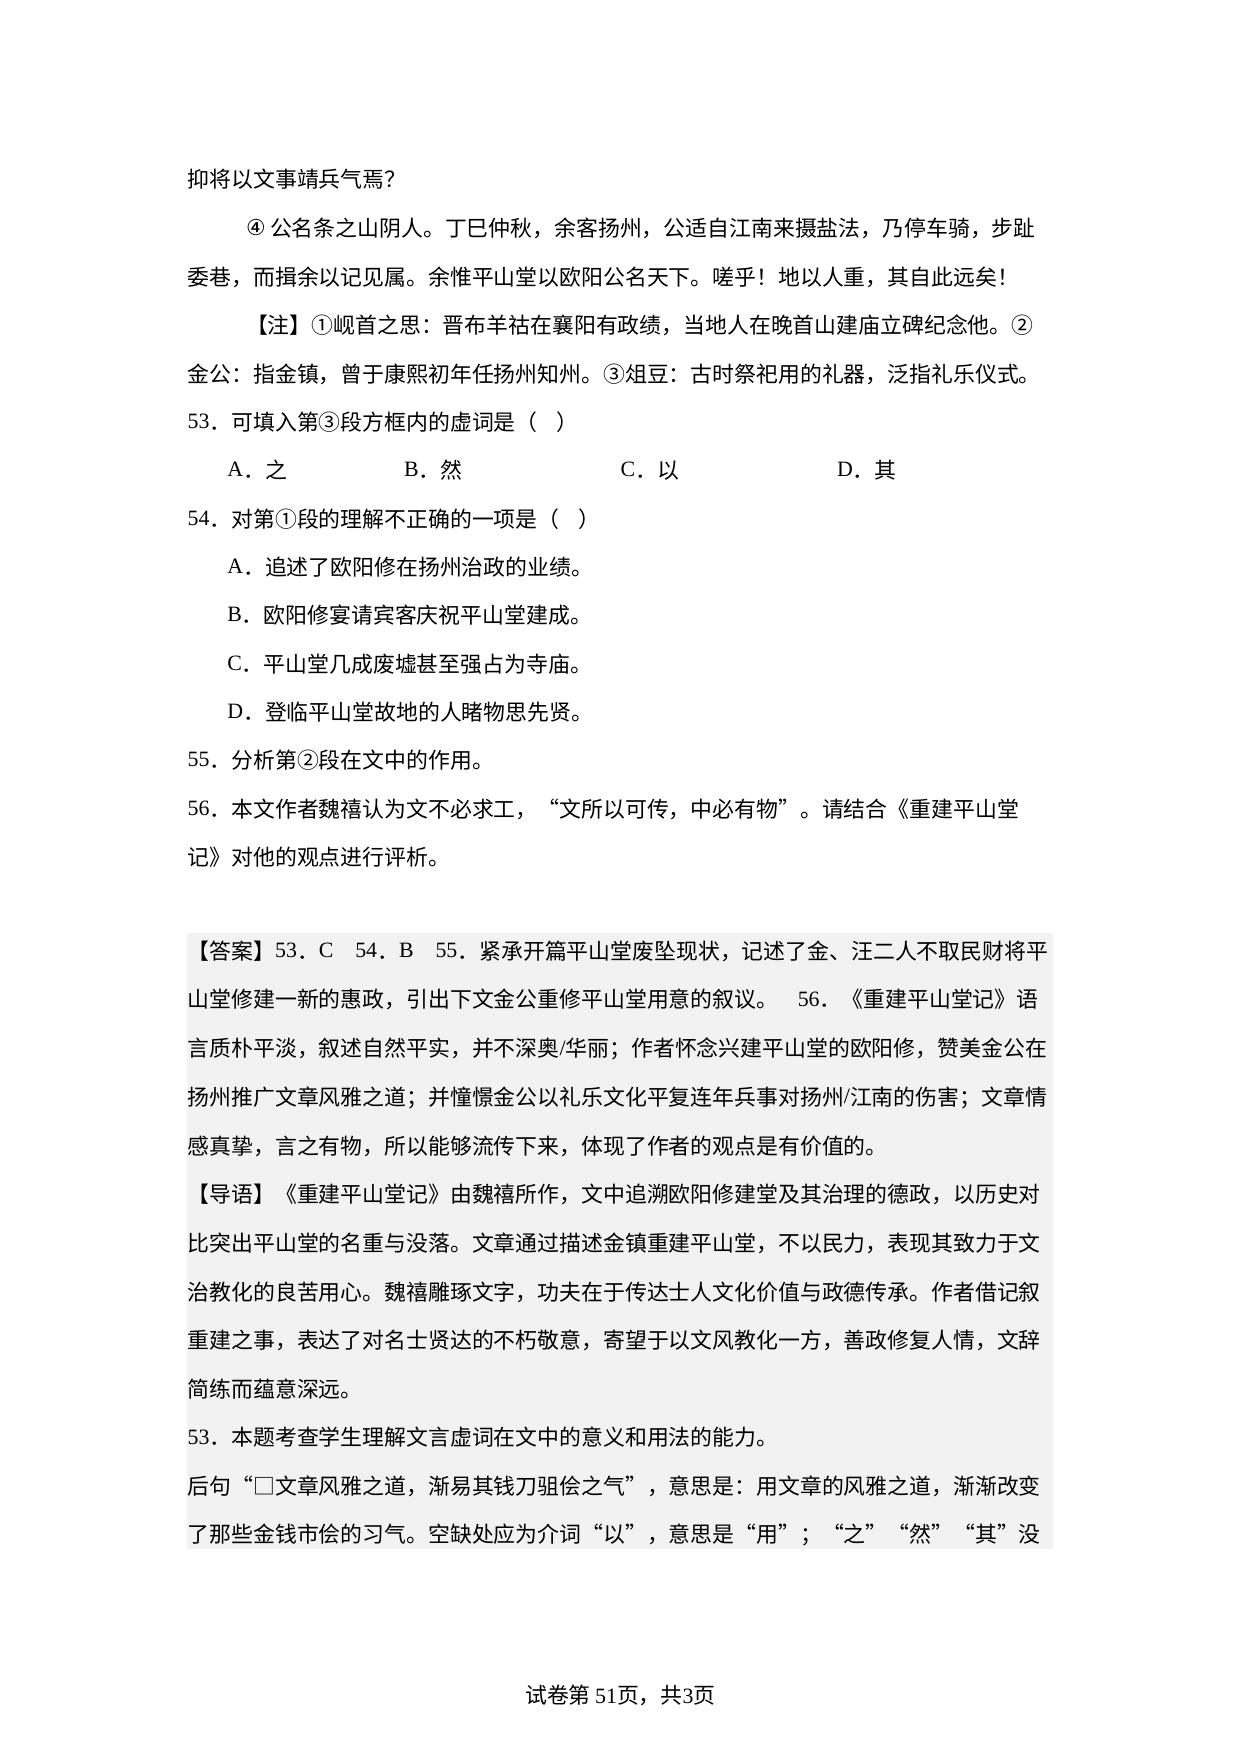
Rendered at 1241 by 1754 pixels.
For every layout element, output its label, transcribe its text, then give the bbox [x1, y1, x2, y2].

text 53．本题考查学生理解文言虚词在文中的意义和用法的能力。 [187, 1420, 1053, 1452]
text 56．本文作者魏禧认为文不必求工，“文所以可传，中必有物”。请结合《重建平山堂记》对他的观点进行评析。 [187, 791, 1053, 872]
text 55．分析第②段在文中的作用。 [187, 743, 1053, 775]
text C．平山堂几成废墟甚至强占为寺庙。 [227, 646, 1053, 679]
text A．追述了欧阳修在扬州治政的业绩。 [227, 549, 1053, 582]
text 【答案】53．C 54．B 55．紧承开篇平山堂废坠现状，记述了金、汪二人不取民财将平山堂修建一新的惠政，引出下文金公重修平山堂用意的叙议。 56．《重建平山堂记》语言质朴平淡，叙述自然平实，并不深奥/华丽；作者怀念兴建平山堂的欧阳修，赞美金公在扬州推广文章风雅之道；并憧憬金公以礼乐文化平复连年兵事对扬州/江南的伤害；文章情感真挚，言之有物，所以能够流传下来，体现了作者的观点是有价值的。 [187, 933, 1053, 1161]
text A．之 B．然 C．以 D．其 [227, 453, 1053, 485]
text B．欧阳修宴请宾客庆祝平山堂建成。 [227, 598, 1053, 630]
text 【导语】《重建平山堂记》由魏禧所作，文中追溯欧阳修建堂及其治理的德政，以历史对比突出平山堂的名重与没落。文章通过描述金镇重建平山堂，不以民力，表现其致力于文治教化的良苦用心。魏禧雕琢文字，功夫在于传达士人文化价值与政德传承。作者借记叙重建之事，表达了对名士贤达的不朽敬意，寄望于以文风教化一方，善政修复人情，文辞简练而蕴意深远。 [187, 1177, 1053, 1404]
text ④公名条之山阴人。丁巳仲秋，余客扬州，公适自江南来摄盐法，乃停车骑，步趾委巷，而揖余以记见属。余惟平山堂以欧阳公名天下。嗟乎！地以人重，其自此远矣！ [187, 210, 1053, 292]
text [187, 162, 1053, 194]
text 53．可填入第③段方框内的虚词是（ ） [187, 404, 1053, 437]
text 54．对第①段的理解不正确的一项是（ ） [187, 501, 1053, 534]
text D．登临平山堂故地的人睹物思先贤。 [227, 694, 1053, 727]
text 【注】①岘首之思：晋布羊祜在襄阳有政绩，当地人在晚首山建庙立碑纪念他。②金公：指金镇，曾于康熙初年任扬州知州。③俎豆：古时祭祀用的礼器，泛指礼乐仪式。 [187, 307, 1053, 389]
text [187, 1468, 1053, 1549]
